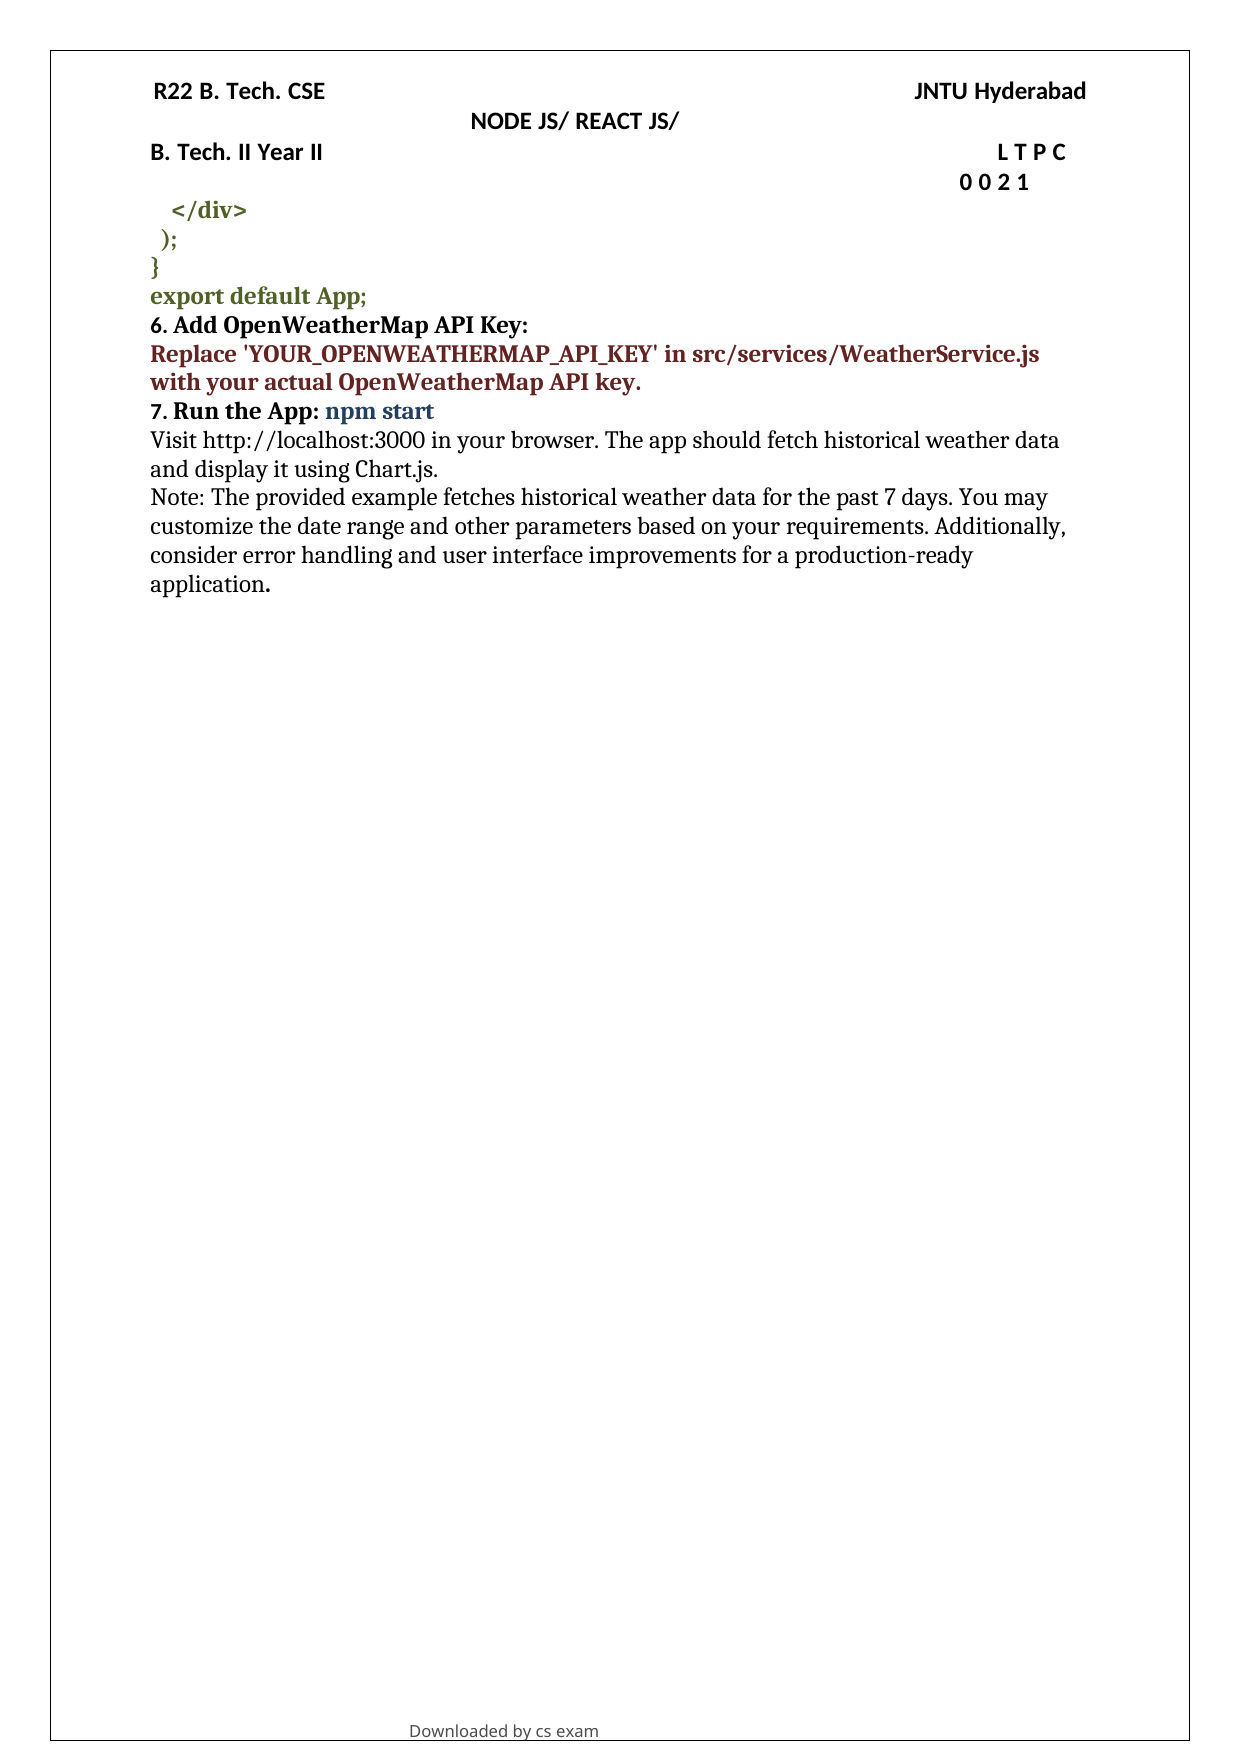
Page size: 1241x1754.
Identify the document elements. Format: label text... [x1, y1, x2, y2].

text Replace 'YOUR_OPENWEATHERMAP_API_KEY' in src/services/WeatherService.js with your actual OpenWeatherMap API key. [150, 339, 1093, 397]
text </div> [171, 196, 1103, 224]
text } [150, 253, 1103, 282]
text export default App; [150, 282, 1103, 311]
text Visit http://localhost:3000 in your browser. The app should fetch historical weather data and display it using Chart.js. [150, 426, 1082, 483]
text Note: The provided example fetches historical weather data for the past 7 days. You may customize the date range and other parameters based on your requirements. Additionally, consider error handling and user interface improvements for a production-ready application. [150, 483, 1082, 598]
list Add OpenWeatherMap API Key: [150, 311, 1103, 339]
text ); [161, 224, 1103, 253]
list Run the App: npm start [150, 397, 1103, 426]
